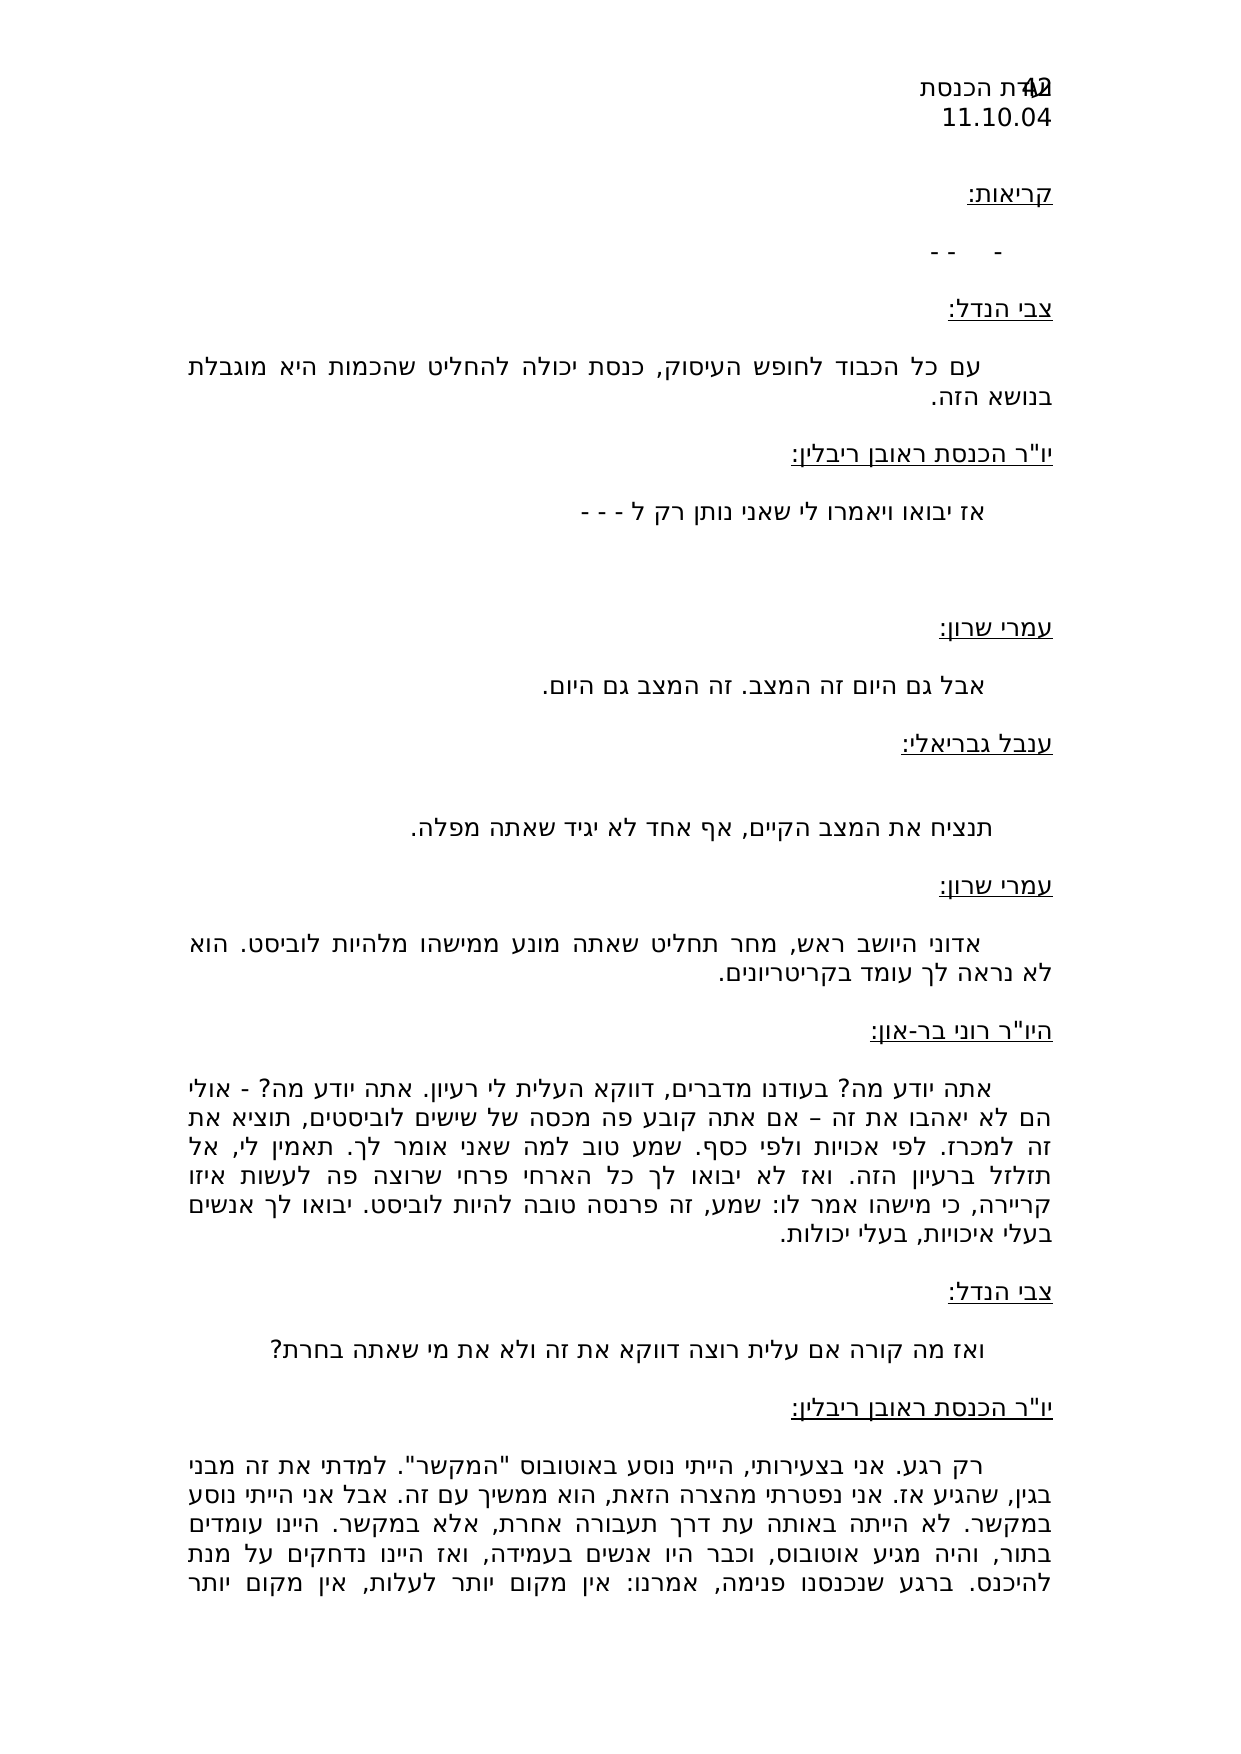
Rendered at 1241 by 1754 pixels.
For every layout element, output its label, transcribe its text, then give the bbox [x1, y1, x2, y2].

text אדוני היושב ראש, מחר תחליט שאתה מונע ממישהו מלהיות לוביסט. הוא לא נראה לך עומד בקריטריונים. [187, 929, 1053, 987]
text עמרי שרון: [187, 871, 1053, 900]
text עמרי שרון: [187, 613, 1053, 642]
text צבי הנדל: [187, 294, 1053, 324]
text יו"ר הכנסת ראובן ריבלין: [187, 1393, 1053, 1423]
text היו"ר רוני בר-און: [187, 1016, 1053, 1045]
text יו"ר הכנסת ראובן ריבלין: [187, 439, 1053, 469]
text תנציח את המצב הקיים, אף אחד לא יגיד שאתה מפלה. [187, 813, 1053, 842]
text קריאות: [187, 179, 1053, 208]
text צבי הנדל: [187, 1278, 1053, 1307]
text אז יבואו ויאמרו לי שאני נותן רק ל - - - [187, 497, 1053, 527]
list - - [187, 237, 993, 266]
text עם כל הכבוד לחופש העיסוק, כנסת יכולה להחליט שהכמות היא מוגבלת בנושא הזה. [187, 352, 1053, 411]
text ואז מה קורה אם עלית רוצה דווקא את זה ולא את מי שאתה בחרת? [187, 1336, 1053, 1365]
text ענבל גבריאלי: [187, 729, 1053, 758]
text אבל גם היום זה המצב. זה המצב גם היום. [187, 671, 1053, 700]
text אתה יודע מה? בעודנו מדברים, דווקא העלית לי רעיון. אתה יודע מה? - אולי הם לא יאהבו את זה – אם אתה קובע פה מכסה של שישים לוביסטים, תוציא את זה למכרז. לפי אכויות ולפי כסף. שמע טוב למה שאני אומר לך. תאמין לי, אל תזלזל ברעיון הזה. ואז לא יבואו לך כל הארחי פרחי שרוצה פה לעשות איזו קריירה, כי מישהו אמר לו: שמע, זה פרנסה טובה להיות לוביסט. יבואו לך אנשים בעלי איכויות, בעלי יכולות. [187, 1074, 1053, 1249]
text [187, 1451, 1053, 1597]
